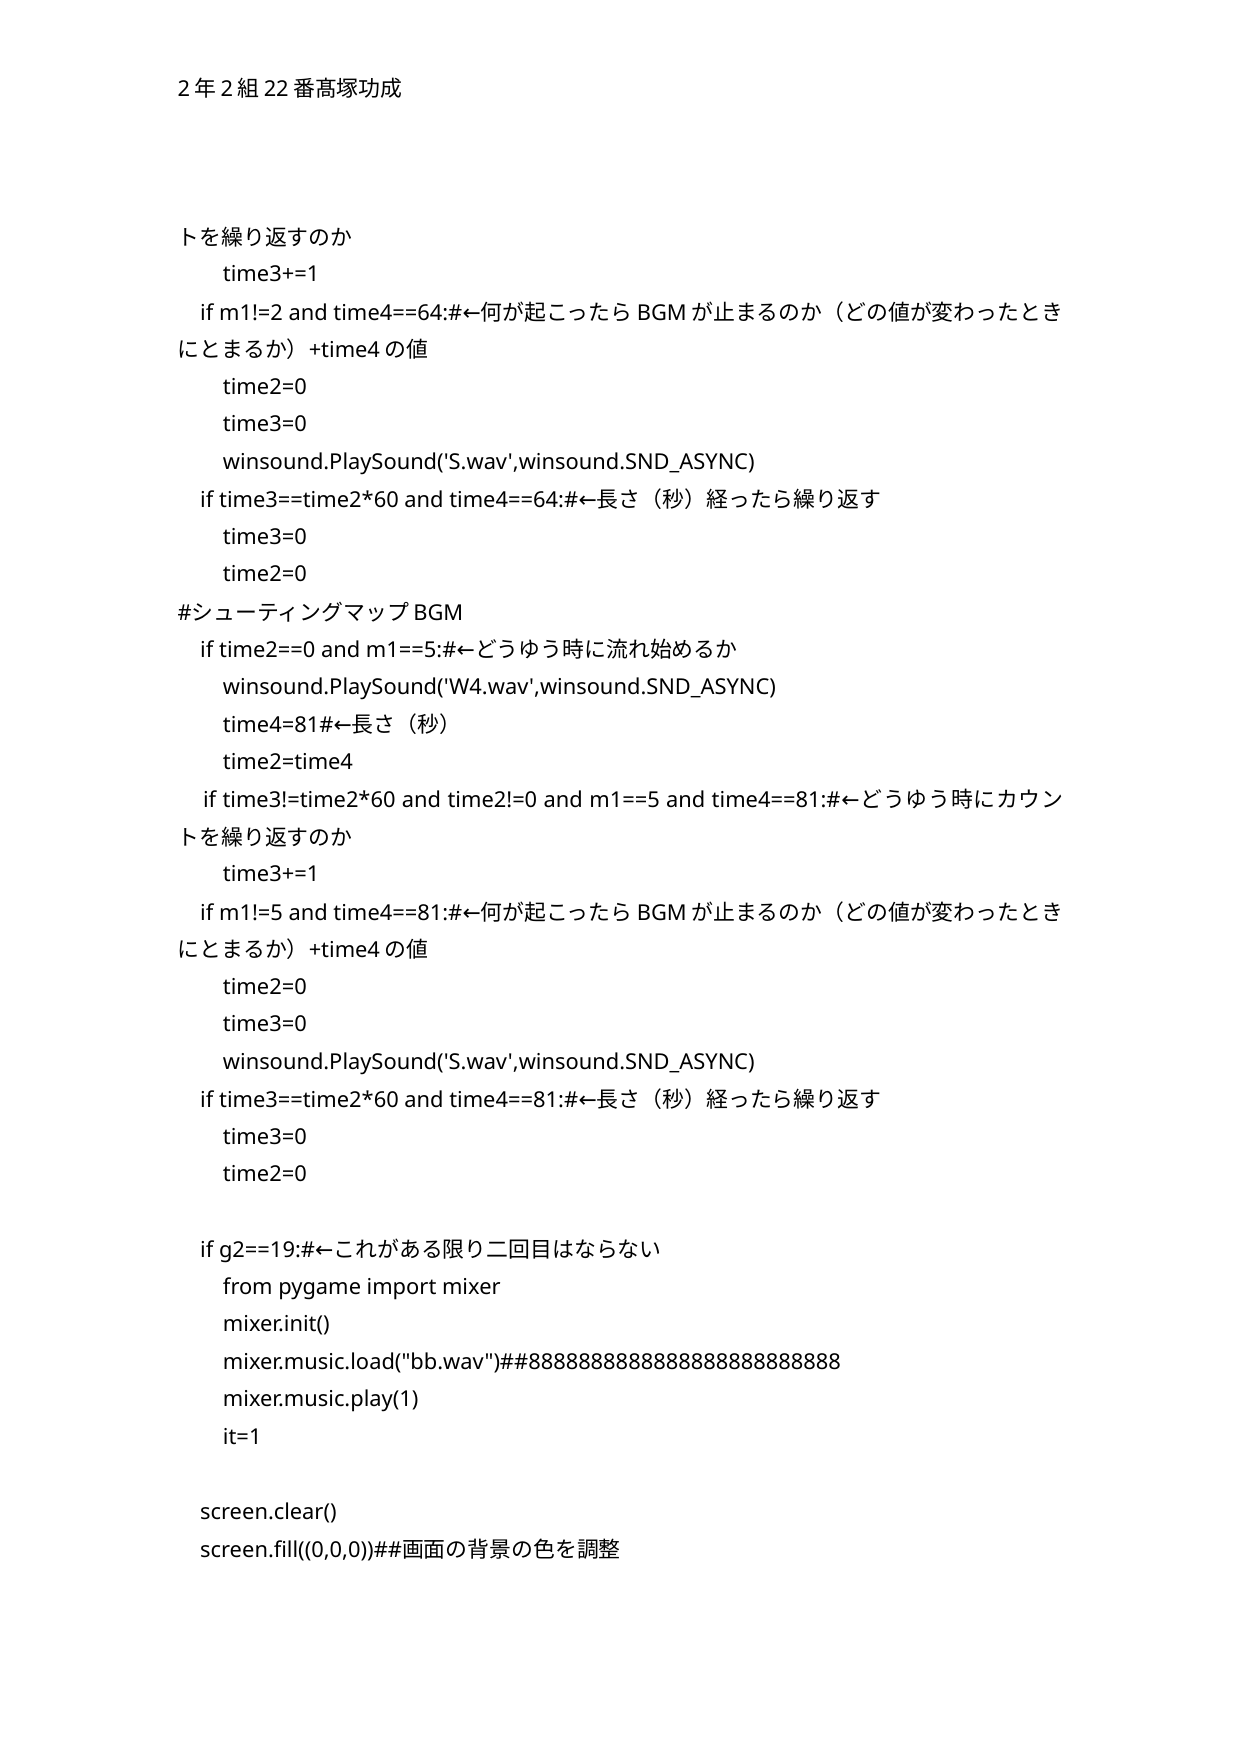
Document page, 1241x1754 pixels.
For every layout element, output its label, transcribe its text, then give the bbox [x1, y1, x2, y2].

text time2=0 [177, 1154, 1063, 1192]
text winsound.PlaySound('S.wav',winsound.SND_ASYNC) [177, 1042, 1063, 1079]
text time3+=1 [177, 854, 1063, 892]
text from pygame import mixer [177, 1267, 1063, 1304]
text time2=0 [177, 554, 1063, 592]
text it=1 [177, 1417, 1063, 1454]
text winsound.PlaySound('S.wav',winsound.SND_ASYNC) [177, 442, 1063, 479]
text time3=0 [177, 1117, 1063, 1154]
text if m1!=2 and time4==64:#←何が起こったらBGMが止まるのか（どの値が変わったときにとまるか）+time4の値 [177, 292, 1063, 367]
text time2=0 [177, 967, 1063, 1004]
text time2=time4 [177, 742, 1063, 779]
text if g2==19:#←これがある限り二回目はならない [177, 1229, 1063, 1267]
text winsound.PlaySound('W4.wav',winsound.SND_ASYNC) [177, 667, 1063, 704]
text time4=81#←長さ（秒） [177, 704, 1063, 742]
text mixer.music.load("bb.wav")##8888888888888888888888888 [177, 1342, 1063, 1379]
text time3=0 [177, 404, 1063, 442]
text mixer.init() [177, 1304, 1063, 1342]
text screen.fill((0,0,0))##画面の背景の色を調整 [177, 1529, 1063, 1567]
text if time2==0 and m1==5:#←どうゆう時に流れ始めるか [177, 629, 1063, 667]
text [177, 217, 1063, 254]
text time3+=1 [177, 254, 1063, 292]
text mixer.music.play(1) [177, 1379, 1063, 1417]
text if time3!=time2*60 and time2!=0 and m1==5 and time4==81:#←どうゆう時にカウントを繰り返すのか [177, 779, 1063, 854]
text if time3==time2*60 and time4==81:#←長さ（秒）経ったら繰り返す [177, 1079, 1063, 1117]
text if time3==time2*60 and time4==64:#←長さ（秒）経ったら繰り返す [177, 479, 1063, 517]
text time2=0 [177, 367, 1063, 404]
text time3=0 [177, 1004, 1063, 1042]
text if m1!=5 and time4==81:#←何が起こったらBGMが止まるのか（どの値が変わったときにとまるか）+time4の値 [177, 892, 1063, 967]
text screen.clear() [177, 1492, 1063, 1529]
text #シューティングマップBGM [177, 592, 1063, 629]
text time3=0 [177, 517, 1063, 554]
